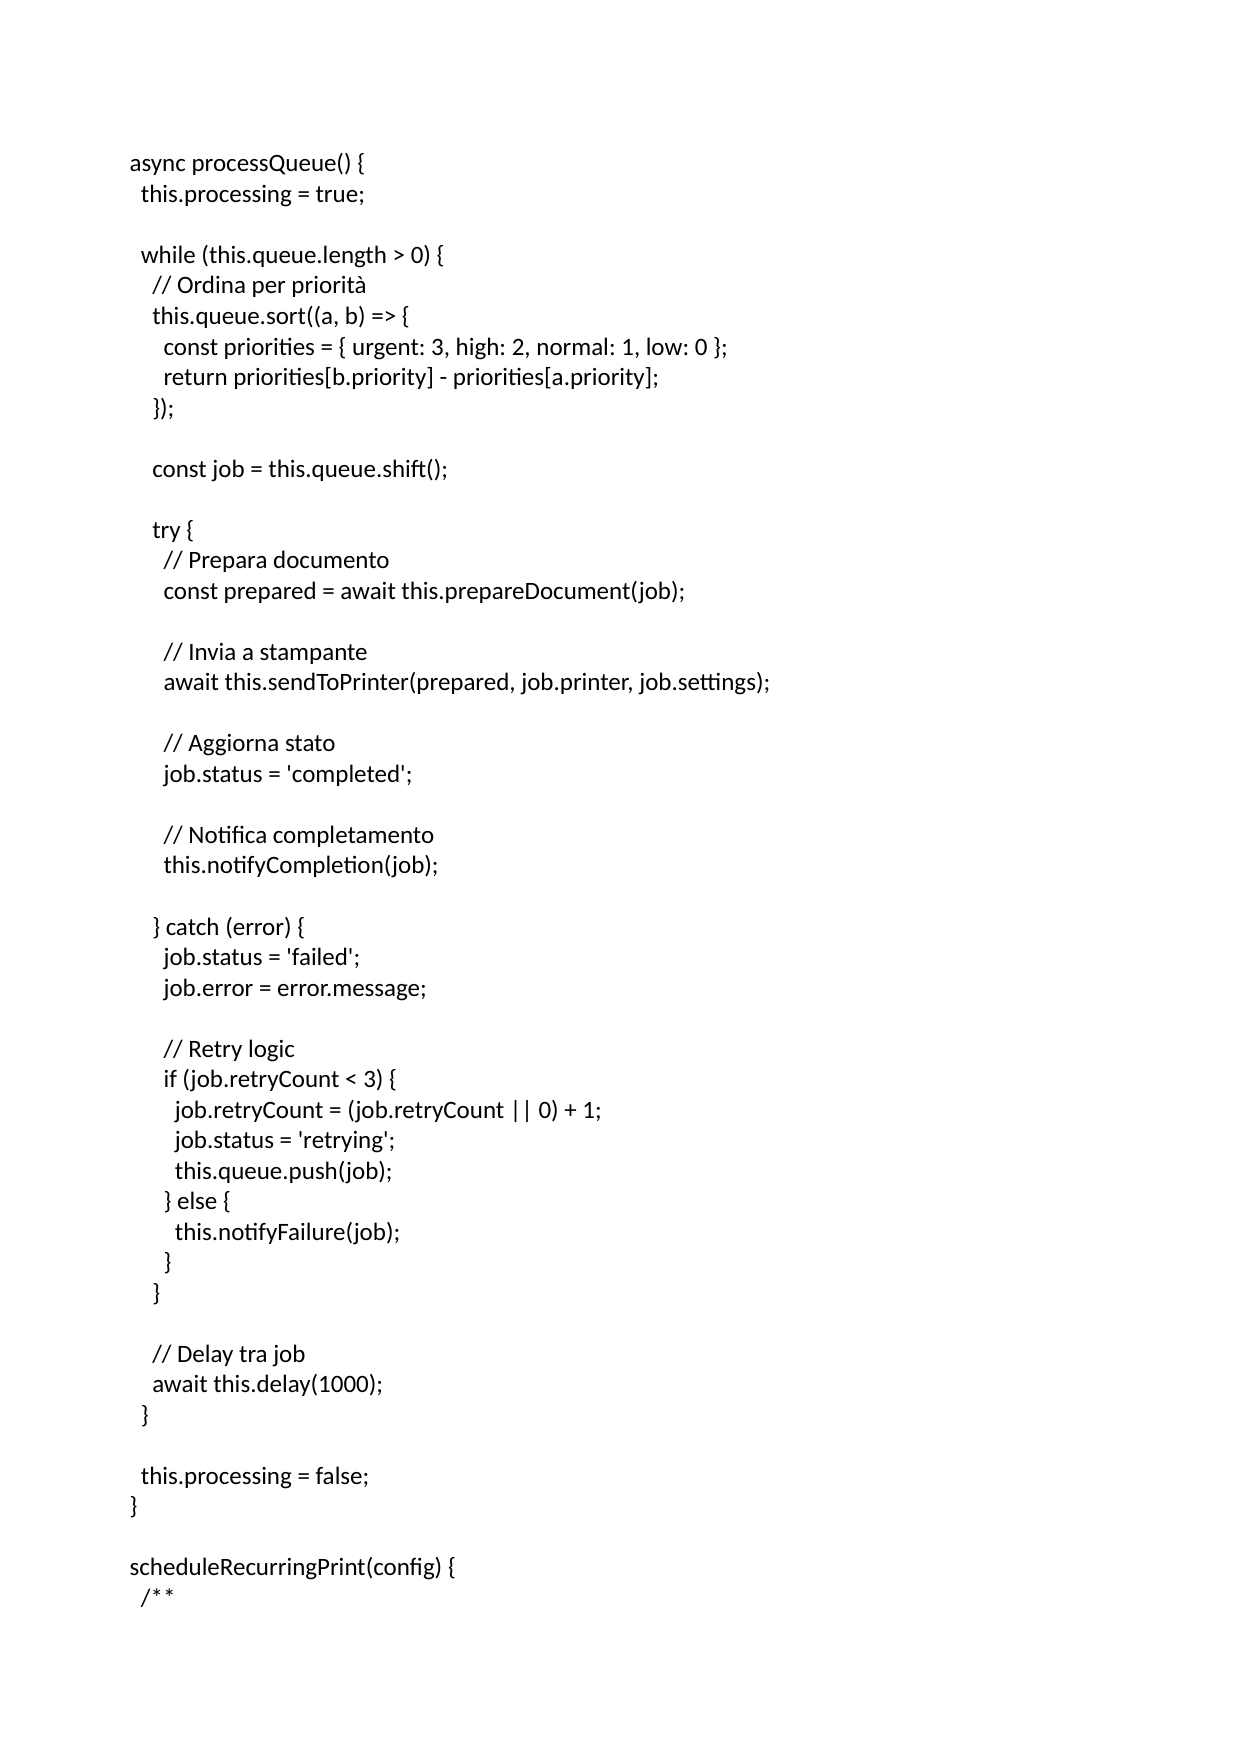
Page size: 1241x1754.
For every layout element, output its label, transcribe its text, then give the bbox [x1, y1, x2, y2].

text this.notifyCompletion(job); [118, 849, 1122, 880]
text // Notifica completamento [118, 819, 1122, 849]
text // Invia a stampante [118, 636, 1122, 666]
text job.error = error.message; [118, 972, 1122, 1002]
text } [118, 1246, 1122, 1277]
text } catch (error) { [118, 911, 1122, 941]
text await this.sendToPrinter(prepared, job.printer, job.settings); [118, 666, 1122, 697]
text } [118, 1399, 1122, 1429]
text job.status = 'completed'; [118, 758, 1122, 788]
text while (this.queue.length > 0) { [118, 239, 1122, 270]
text this.processing = false; [118, 1460, 1122, 1491]
text job.status = 'retrying'; [118, 1124, 1122, 1155]
text } [118, 1277, 1122, 1307]
text try { [118, 514, 1122, 544]
text // Delay tra job [118, 1338, 1122, 1368]
text async processQueue() { [118, 148, 1122, 178]
text // Ordina per priorità [118, 270, 1122, 300]
text return priorities[b.priority] - priorities[a.priority]; [118, 361, 1122, 392]
text this.notifyFailure(job); [118, 1216, 1122, 1246]
text this.queue.push(job); [118, 1155, 1122, 1185]
text const job = this.queue.shift(); [118, 453, 1122, 483]
text } else { [118, 1185, 1122, 1216]
text // Prepara documento [118, 544, 1122, 575]
text await this.delay(1000); [118, 1368, 1122, 1399]
text this.queue.sort((a, b) => { [118, 300, 1122, 331]
text scheduleRecurringPrint(config) { [118, 1552, 1122, 1582]
text /** [118, 1582, 1122, 1613]
text const prepared = await this.prepareDocument(job); [118, 575, 1122, 605]
text this.processing = true; [118, 178, 1122, 209]
text // Retry logic [118, 1033, 1122, 1063]
text const priorities = { urgent: 3, high: 2, normal: 1, low: 0 }; [118, 331, 1122, 361]
text }); [118, 392, 1122, 422]
text job.status = 'failed'; [118, 941, 1122, 972]
text job.retryCount = (job.retryCount || 0) + 1; [118, 1094, 1122, 1124]
text } [118, 1491, 1122, 1521]
text if (job.retryCount < 3) { [118, 1063, 1122, 1094]
text // Aggiorna stato [118, 727, 1122, 758]
